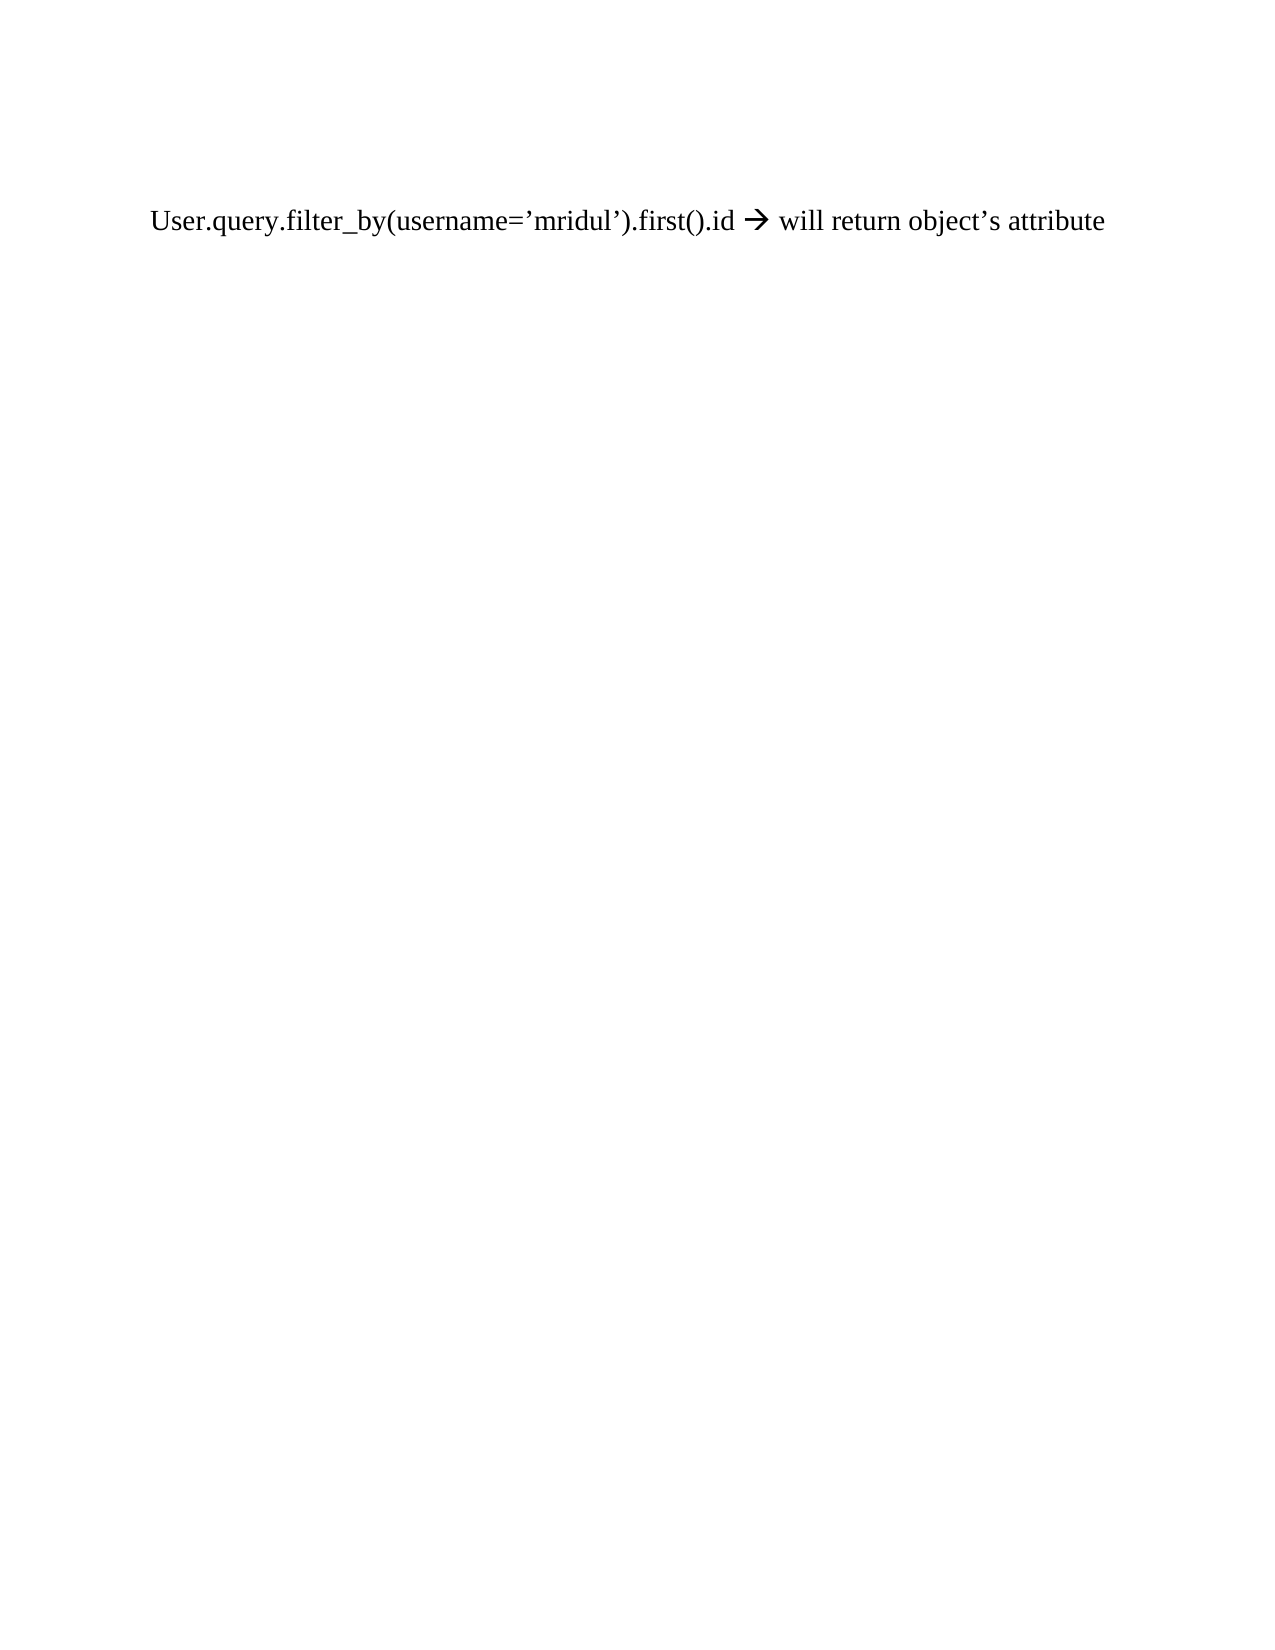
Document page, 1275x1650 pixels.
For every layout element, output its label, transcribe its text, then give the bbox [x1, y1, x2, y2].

text User.query.filter_by(username=’mridul’).first().id will return object’s attribute [150, 203, 1125, 236]
